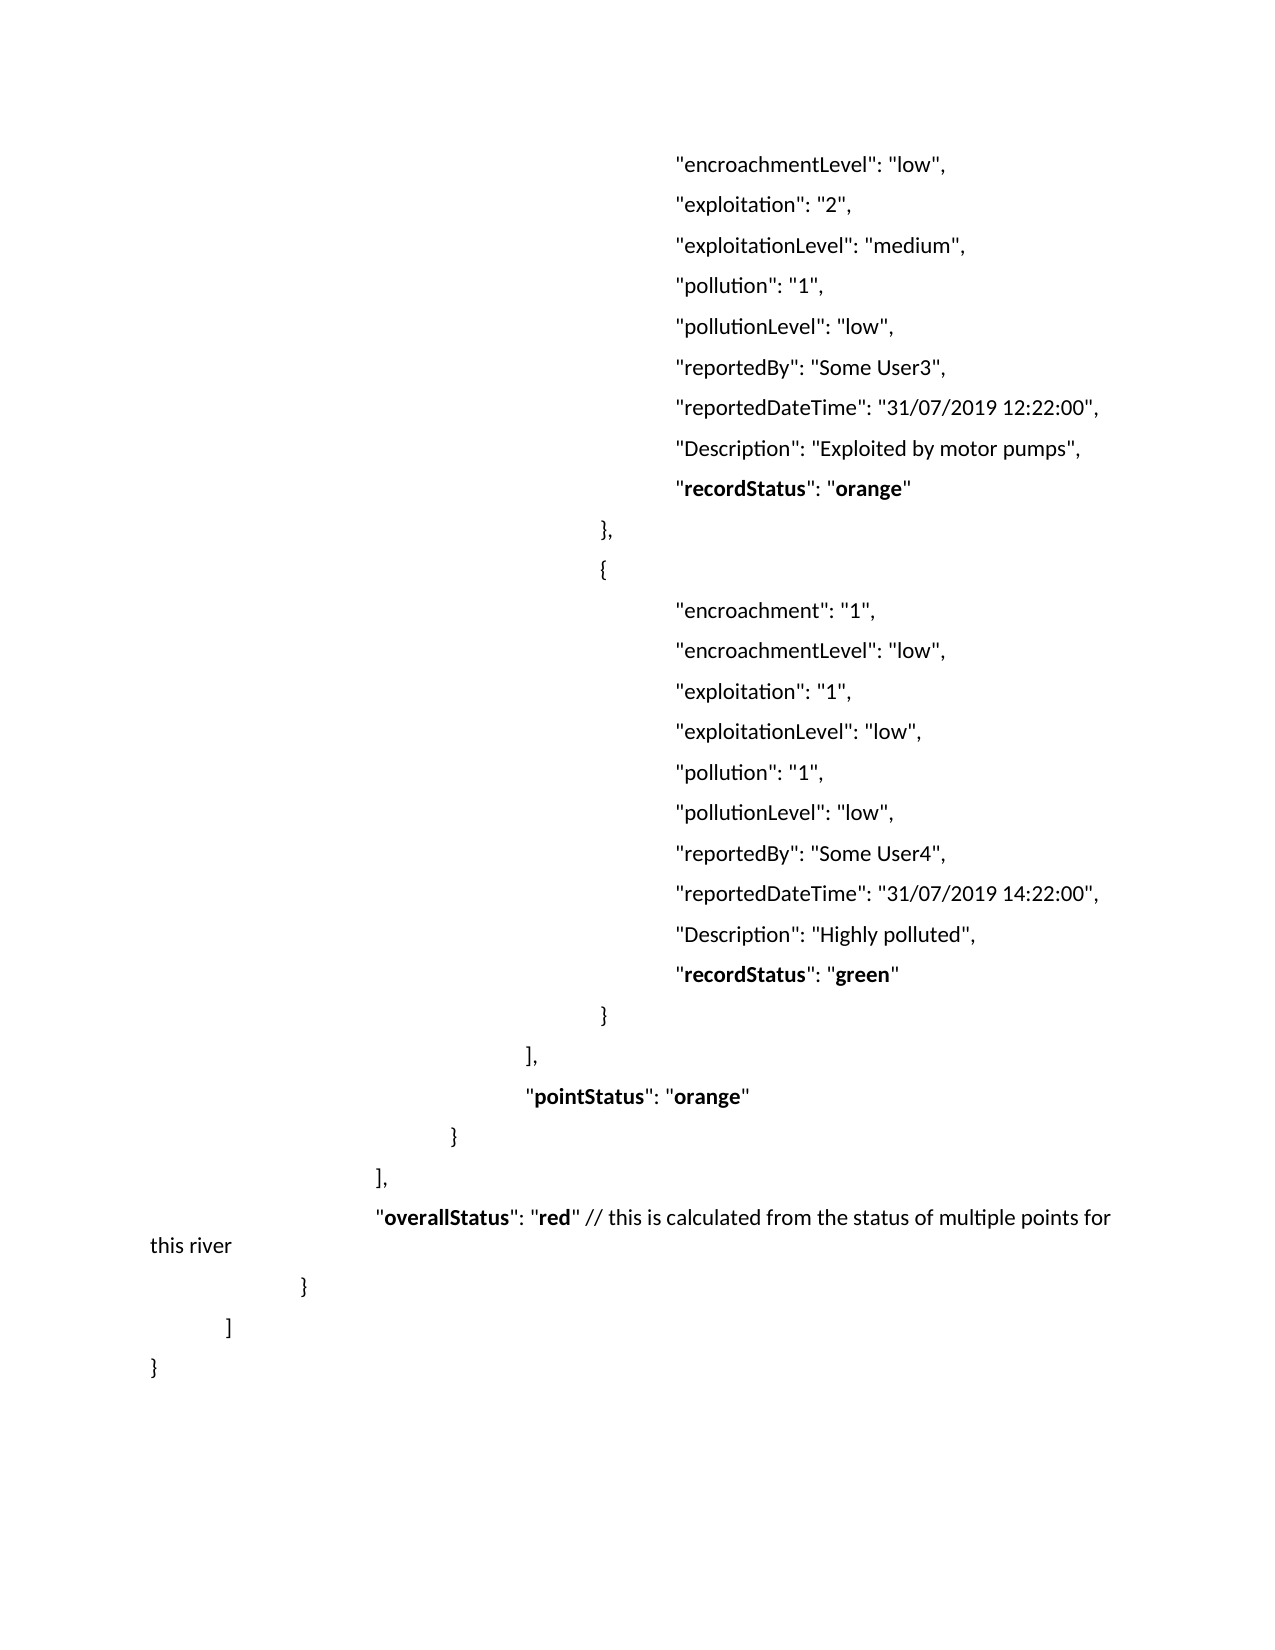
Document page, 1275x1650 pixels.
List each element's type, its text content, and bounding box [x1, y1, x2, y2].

text "recordStatus": "green" [150, 960, 1125, 988]
text ], [150, 1163, 1125, 1191]
text "exploitation": "1", [150, 677, 1125, 705]
text ] [150, 1313, 1125, 1341]
text } [150, 1122, 1125, 1151]
text "pollutionLevel": "low", [150, 798, 1125, 826]
text "pollution": "1", [150, 272, 1125, 299]
text "reportedBy": "Some User3", [150, 353, 1125, 381]
text "pollutionLevel": "low", [150, 312, 1125, 340]
text "Description": "Highly polluted", [150, 920, 1125, 948]
text "pollution": "1", [150, 758, 1125, 786]
text ], [150, 1041, 1125, 1069]
text "Description": "Exploited by motor pumps", [150, 434, 1125, 462]
text }, [150, 515, 1125, 543]
text { [150, 555, 1125, 583]
text "encroachmentLevel": "low", [150, 150, 1125, 178]
text "recordStatus": "orange" [150, 474, 1125, 502]
text } [150, 1353, 1125, 1381]
text "exploitationLevel": "medium", [150, 231, 1125, 259]
text "overallStatus": "red" // this is calculated from the status of multiple points for this river [150, 1203, 1125, 1259]
text "exploitation": "2", [150, 191, 1125, 218]
text "encroachmentLevel": "low", [150, 636, 1125, 664]
text } [150, 1272, 1125, 1300]
text "reportedDateTime": "31/07/2019 14:22:00", [150, 879, 1125, 907]
text "reportedBy": "Some User4", [150, 839, 1125, 867]
text "pointStatus": "orange" [150, 1082, 1125, 1110]
text "reportedDateTime": "31/07/2019 12:22:00", [150, 393, 1125, 421]
text "encroachment": "1", [150, 596, 1125, 624]
text "exploitationLevel": "low", [150, 717, 1125, 745]
text } [150, 1001, 1125, 1029]
